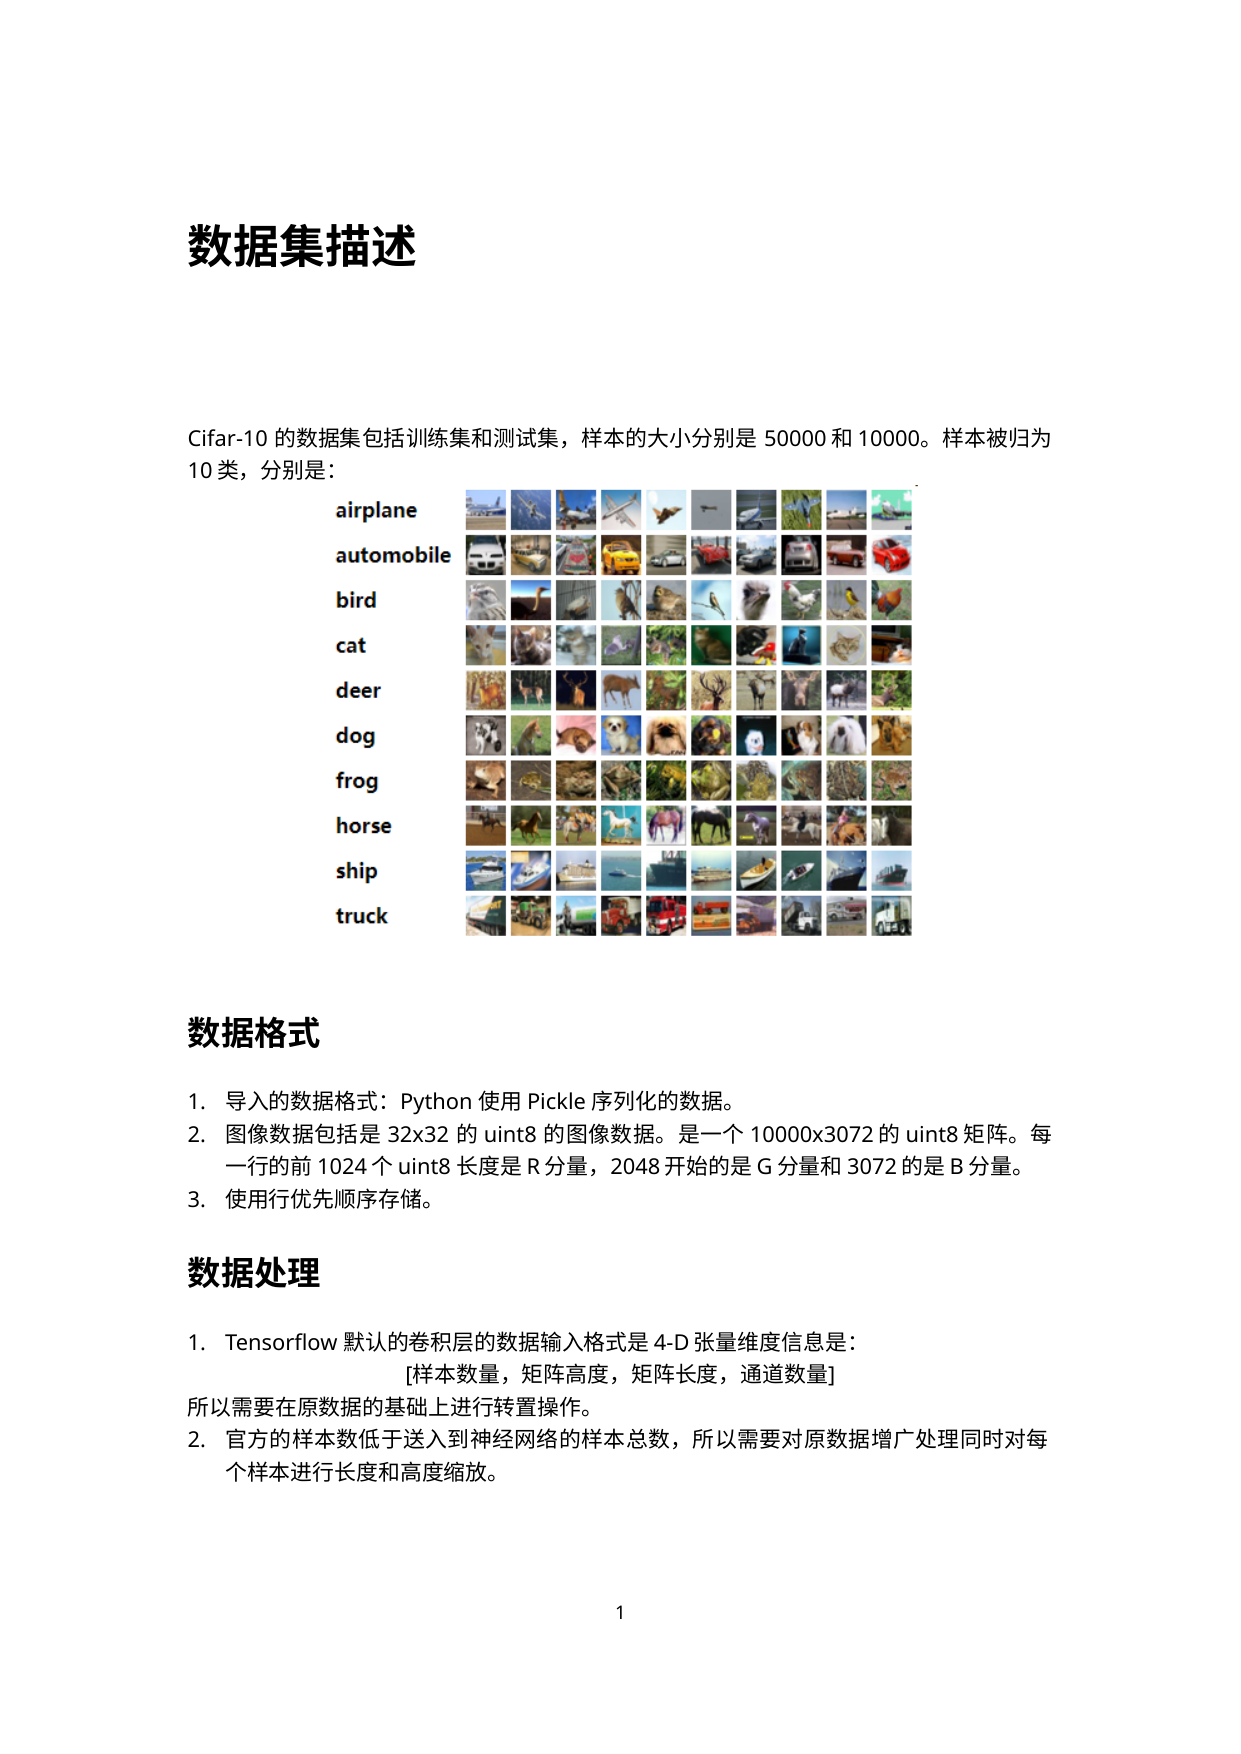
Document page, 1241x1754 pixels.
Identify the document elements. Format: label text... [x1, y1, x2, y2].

list 导入的数据格式：Python 使用 Pickle 序列化的数据。 [187, 1084, 1053, 1116]
list 使用行优先顺序存储。 [187, 1181, 1053, 1214]
subtitle 数据处理 [187, 1239, 1053, 1304]
text Cifar-10 的数据集包括训练集和测试集，样本的大小分别是50000和10000。样本被归为10类，分别是： [187, 421, 1053, 486]
picture [322, 485, 918, 946]
text 所以需要在原数据的基础上进行转置操作。 [187, 1389, 1053, 1422]
subtitle 数据集描述 [187, 195, 1053, 293]
subtitle 数据格式 [187, 998, 1053, 1063]
text [样本数量，矩阵高度，矩阵长度，通道数量] [187, 1357, 1053, 1389]
list 官方的样本数低于送入到神经网络的样本总数，所以需要对原数据增广处理同时对每个样本进行长度和高度缩放。 [187, 1422, 1053, 1487]
list Tensorflow 默认的卷积层的数据输入格式是4-D张量维度信息是： [187, 1324, 1053, 1357]
list 图像数据包括是 32x32 的 uint8 的图像数据。是一个10000x3072的uint8矩阵。每一行的前1024个uint8 长度是R分量，2048开始的是G分量和3072的是B分量。 [187, 1116, 1053, 1181]
